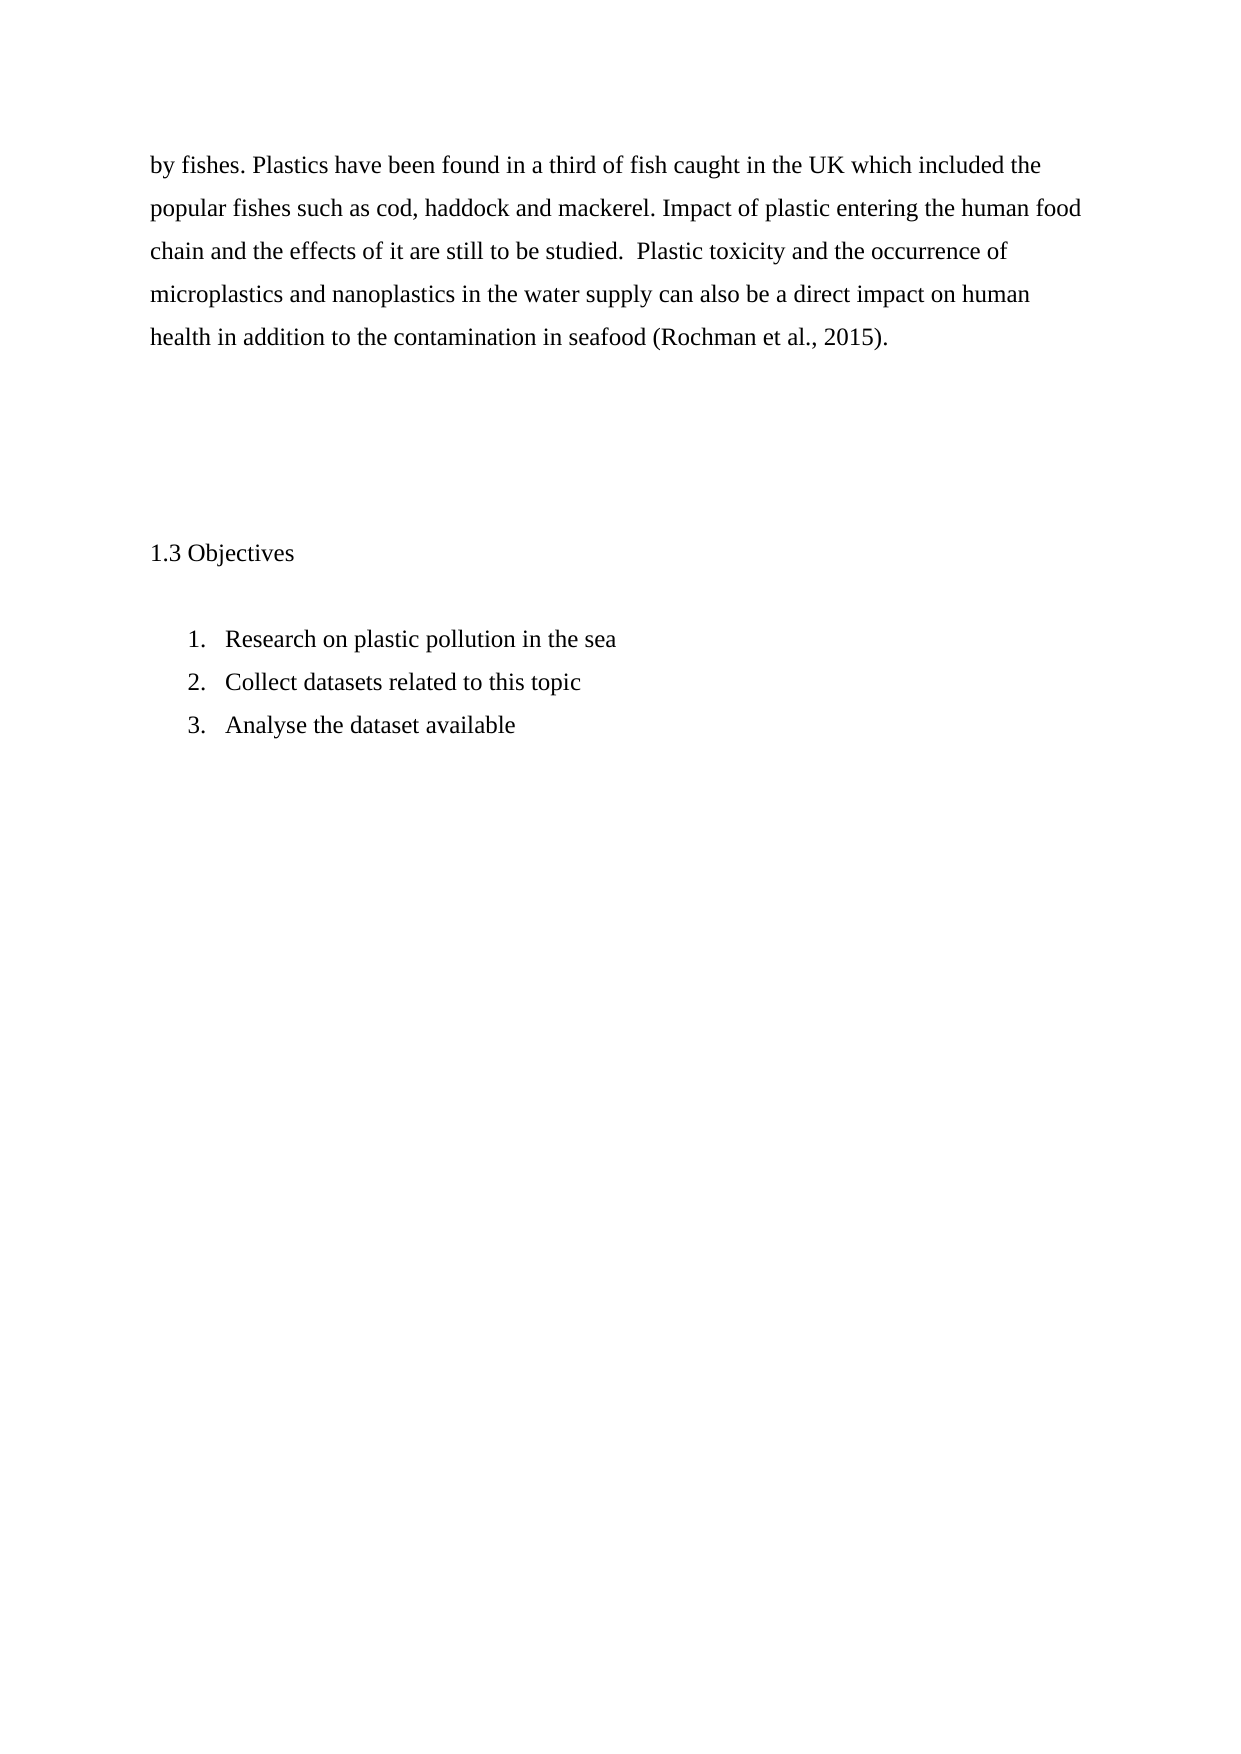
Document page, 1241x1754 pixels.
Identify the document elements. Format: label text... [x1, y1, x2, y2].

list Collect datasets related to this topic [187, 667, 1090, 696]
list Analyse the dataset available [187, 711, 1090, 739]
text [150, 150, 1090, 351]
list Research on plastic pollution in the sea [187, 624, 1090, 653]
list Objectives [150, 538, 1090, 567]
